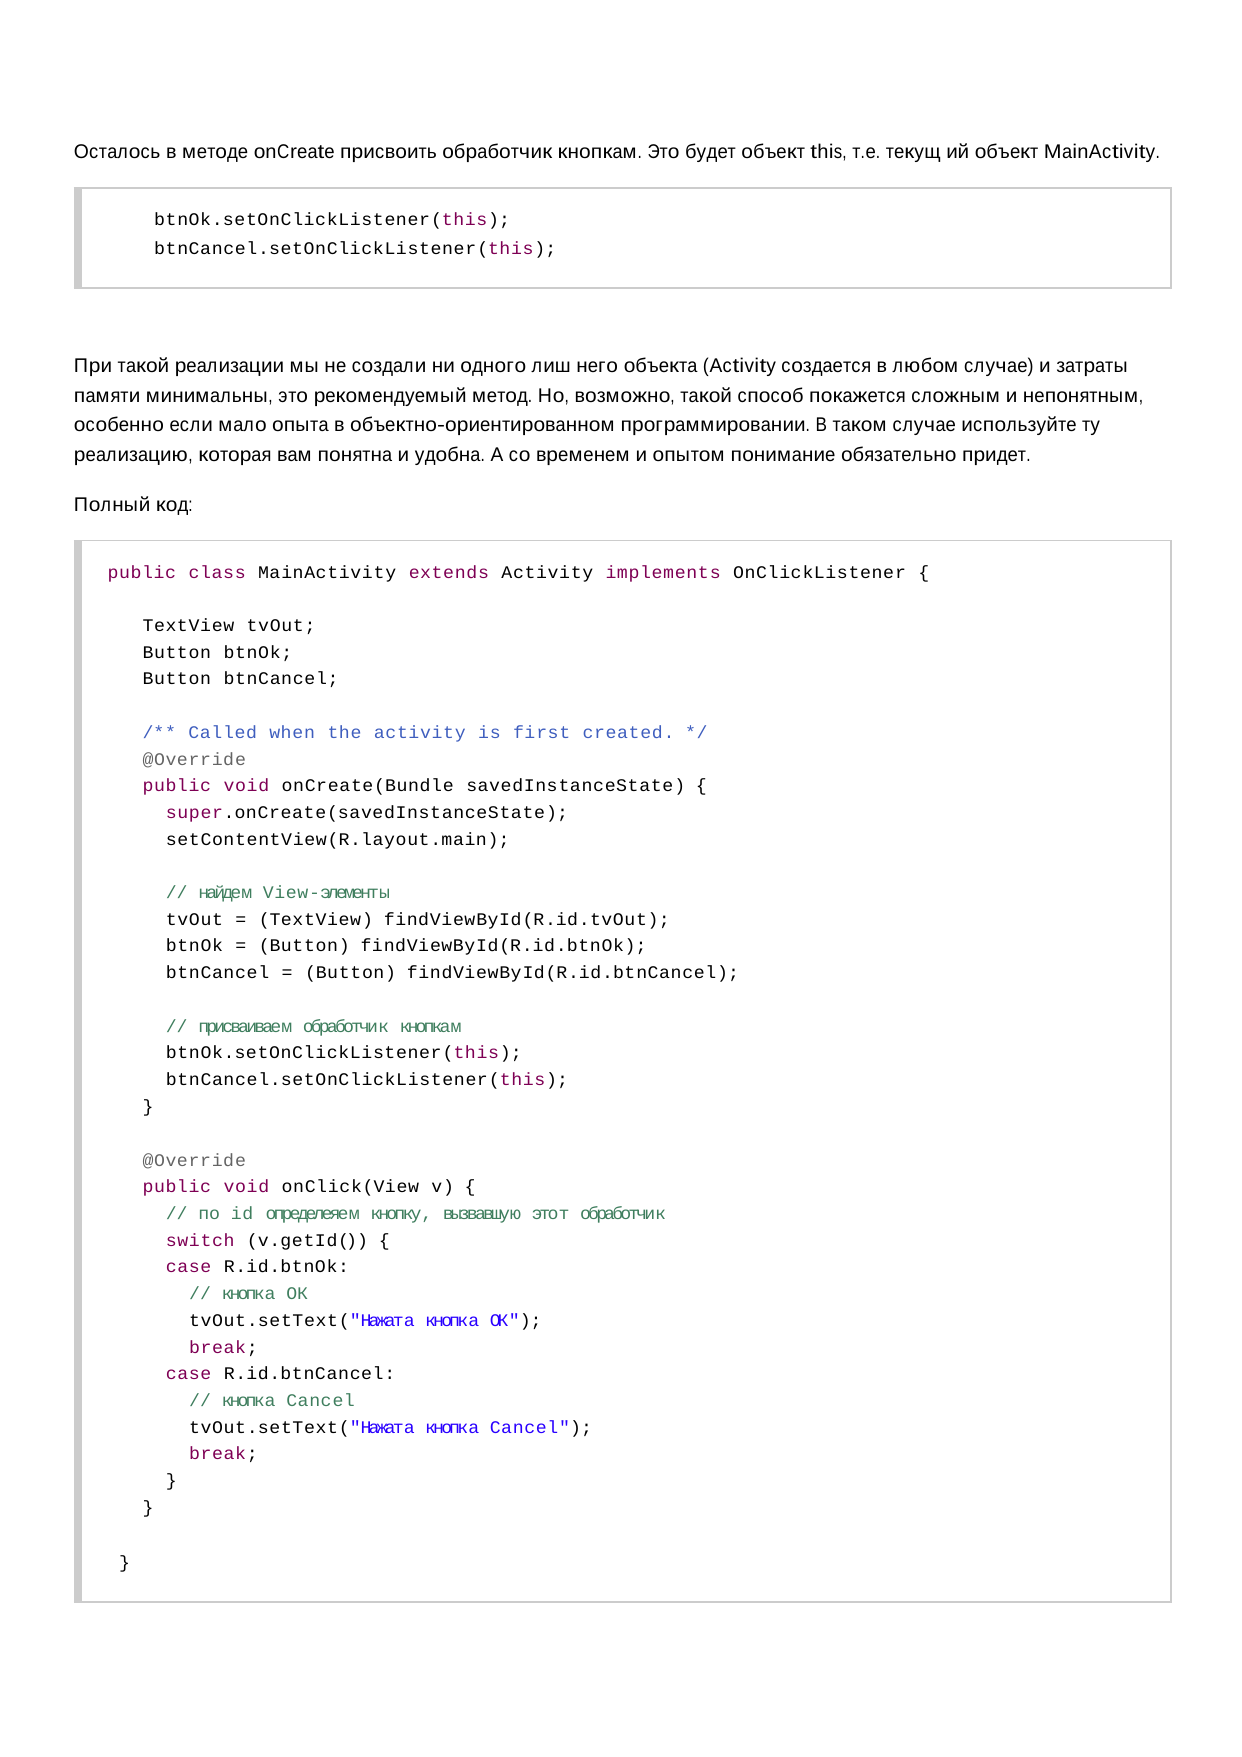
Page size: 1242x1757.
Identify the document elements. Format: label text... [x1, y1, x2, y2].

text btnCancel = (Button) findViewById(R.id.btnCancel); [166, 964, 1160, 983]
text public void onCreate(Bundle savedInstanceState) { super.onCreate(savedInstanceState); setContentView(R.layout.main); [142, 777, 729, 850]
text // найдем View-элементы [166, 883, 1160, 904]
text Полный код: [74, 493, 1160, 516]
text } [142, 1499, 1160, 1518]
text break; [189, 1445, 1160, 1465]
text // по id определеяем кнопку, вызвавшую этот обработчик [166, 1204, 1160, 1224]
text // кнопка Cancel [189, 1392, 1160, 1412]
text При такой реализации мы не создали ни одного лиш него объекта (Activity создается в любом случае) и затраты памяти минимальны, это рекомендуемый метод. Но, возможно, такой способ покажется сложным и непонятным, особенно если мало опыта в объектно-ориентированном программировании. В таком случае используйте ту реализацию, которая вам понятна и удобна. А со временем и опытом понимание обязательно придет. [74, 354, 1173, 466]
text switch (v.getId()) { [166, 1231, 1160, 1251]
text btnOk.setOnClickListener(this); [166, 1044, 1160, 1064]
text case R.id.btnOk: [166, 1258, 1160, 1278]
text btnOk.setOnClickListener(this); [154, 211, 1160, 231]
text @Override [142, 1152, 1160, 1171]
text tvOut.setText("Нажата кнопка Cancel"); [189, 1418, 1160, 1439]
text tvOut.setText("Нажата кнопка ОК"); [189, 1311, 1160, 1332]
text } [142, 1097, 1160, 1117]
text public void onClick(View v) { [142, 1178, 1160, 1198]
text } [166, 1472, 1160, 1492]
text tvOut = (TextView) findViewById(R.id.tvOut); [166, 910, 1160, 930]
text } [119, 1555, 1160, 1574]
text break; [189, 1338, 1160, 1358]
text Осталось в методе onCreate присвоить обработчик кнопкам. Это будет объект this, т.е. текущ ий объект MainActivity. [74, 140, 1176, 163]
text /** Called when the activity is first created. */ [142, 723, 1160, 743]
text case R.id.btnCancel: [166, 1365, 1160, 1385]
text btnCancel.setOnClickListener(this); [166, 1071, 1160, 1091]
text // кнопка ОК [189, 1285, 1160, 1305]
text Button btnOk; Button btnCancel; [142, 643, 354, 690]
text btnOk = (Button) findViewById(R.id.btnOk); [166, 937, 1160, 957]
text public class MainActivity extends Activity implements OnClickListener { TextView tvOut; [107, 530, 956, 637]
text // присваиваем обработчик кнопкам [166, 1018, 1160, 1037]
text @Override [142, 750, 1160, 770]
text btnCancel.setOnClickListener(this); [154, 239, 1160, 259]
